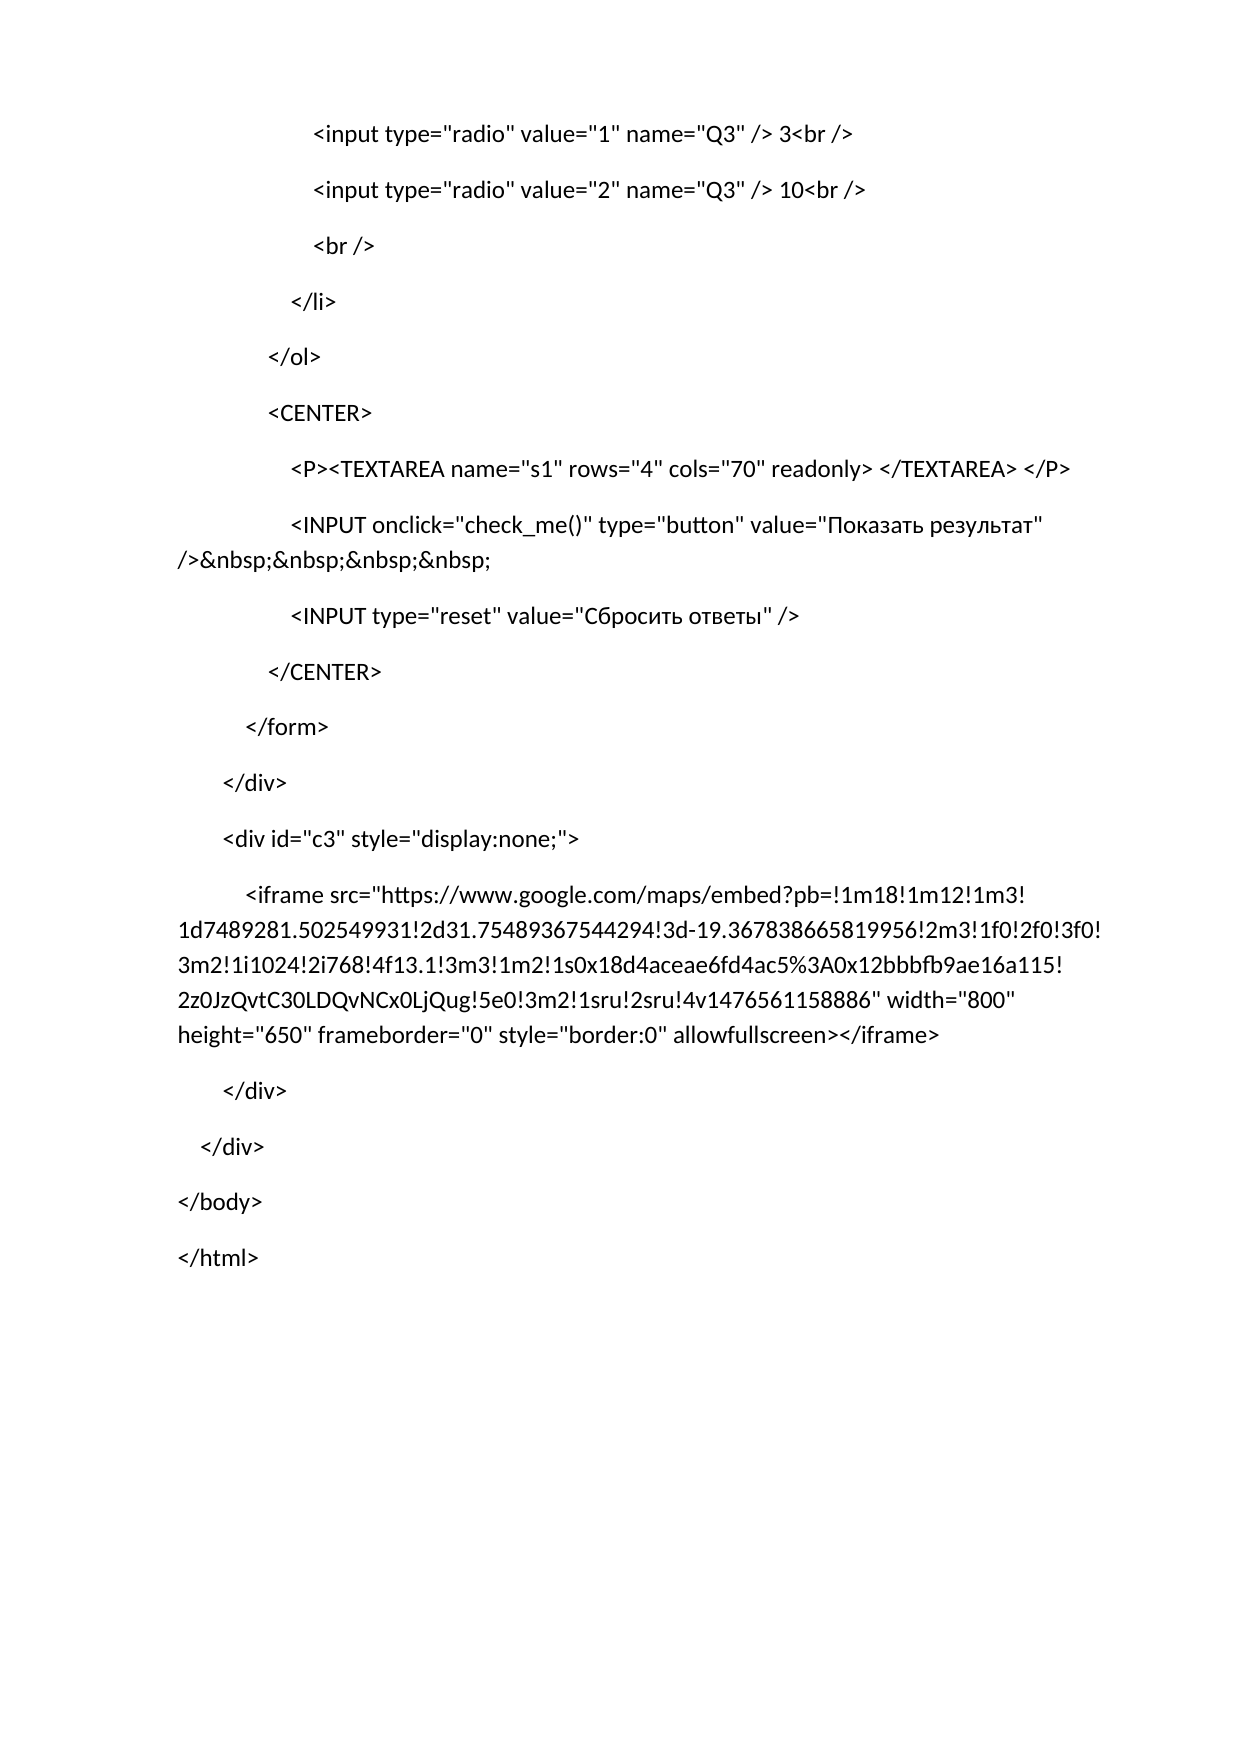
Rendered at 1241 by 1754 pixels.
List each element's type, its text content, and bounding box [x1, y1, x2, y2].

text </body> [177, 1186, 1152, 1217]
text <INPUT type="reset" value="Сбросить ответы" /> [177, 600, 1152, 630]
text </html> [177, 1242, 1152, 1273]
text <P><TEXTAREA name="s1" rows="4" cols="70" readonly> </TEXTAREA> </P> [177, 453, 1152, 484]
text <input type="radio" value="1" name="Q3" /> 3<br /> [177, 118, 1152, 149]
text <input type="radio" value="2" name="Q3" /> 10<br /> [177, 174, 1152, 204]
text <CENTER> [177, 397, 1152, 428]
text </li> [177, 286, 1152, 316]
text <div id="c3" style="display:none;"> [177, 823, 1152, 854]
text </div> [177, 1075, 1152, 1105]
text </div> [177, 1131, 1152, 1161]
text <iframe src="https://www.google.com/maps/embed?pb=!1m18!1m12!1m3!1d7489281.502549931!2d31.75489367544294!3d-19.367838665819956!2m3!1f0!2f0!3f0!3m2!1i1024!2i768!4f13.1!3m3!1m2!1s0x18d4aceae6fd4ac5%3A0x12bbbfb9ae16a115!2z0JzQvtC30LDQvNCx0LjQug!5e0!3m2!1sru!2sru!4v1476561158886" width="800" height="650" frameborder="0" style="border:0" allowfullscreen></iframe> [177, 879, 1152, 1049]
text <INPUT onclick="check_me()" type="button" value="Показать результат" />&nbsp;&nbsp;&nbsp;&nbsp; [177, 509, 1152, 574]
text </div> [177, 767, 1152, 798]
text </form> [177, 711, 1152, 742]
text <br /> [177, 230, 1152, 260]
text </CENTER> [177, 656, 1152, 686]
text </ol> [177, 341, 1152, 372]
